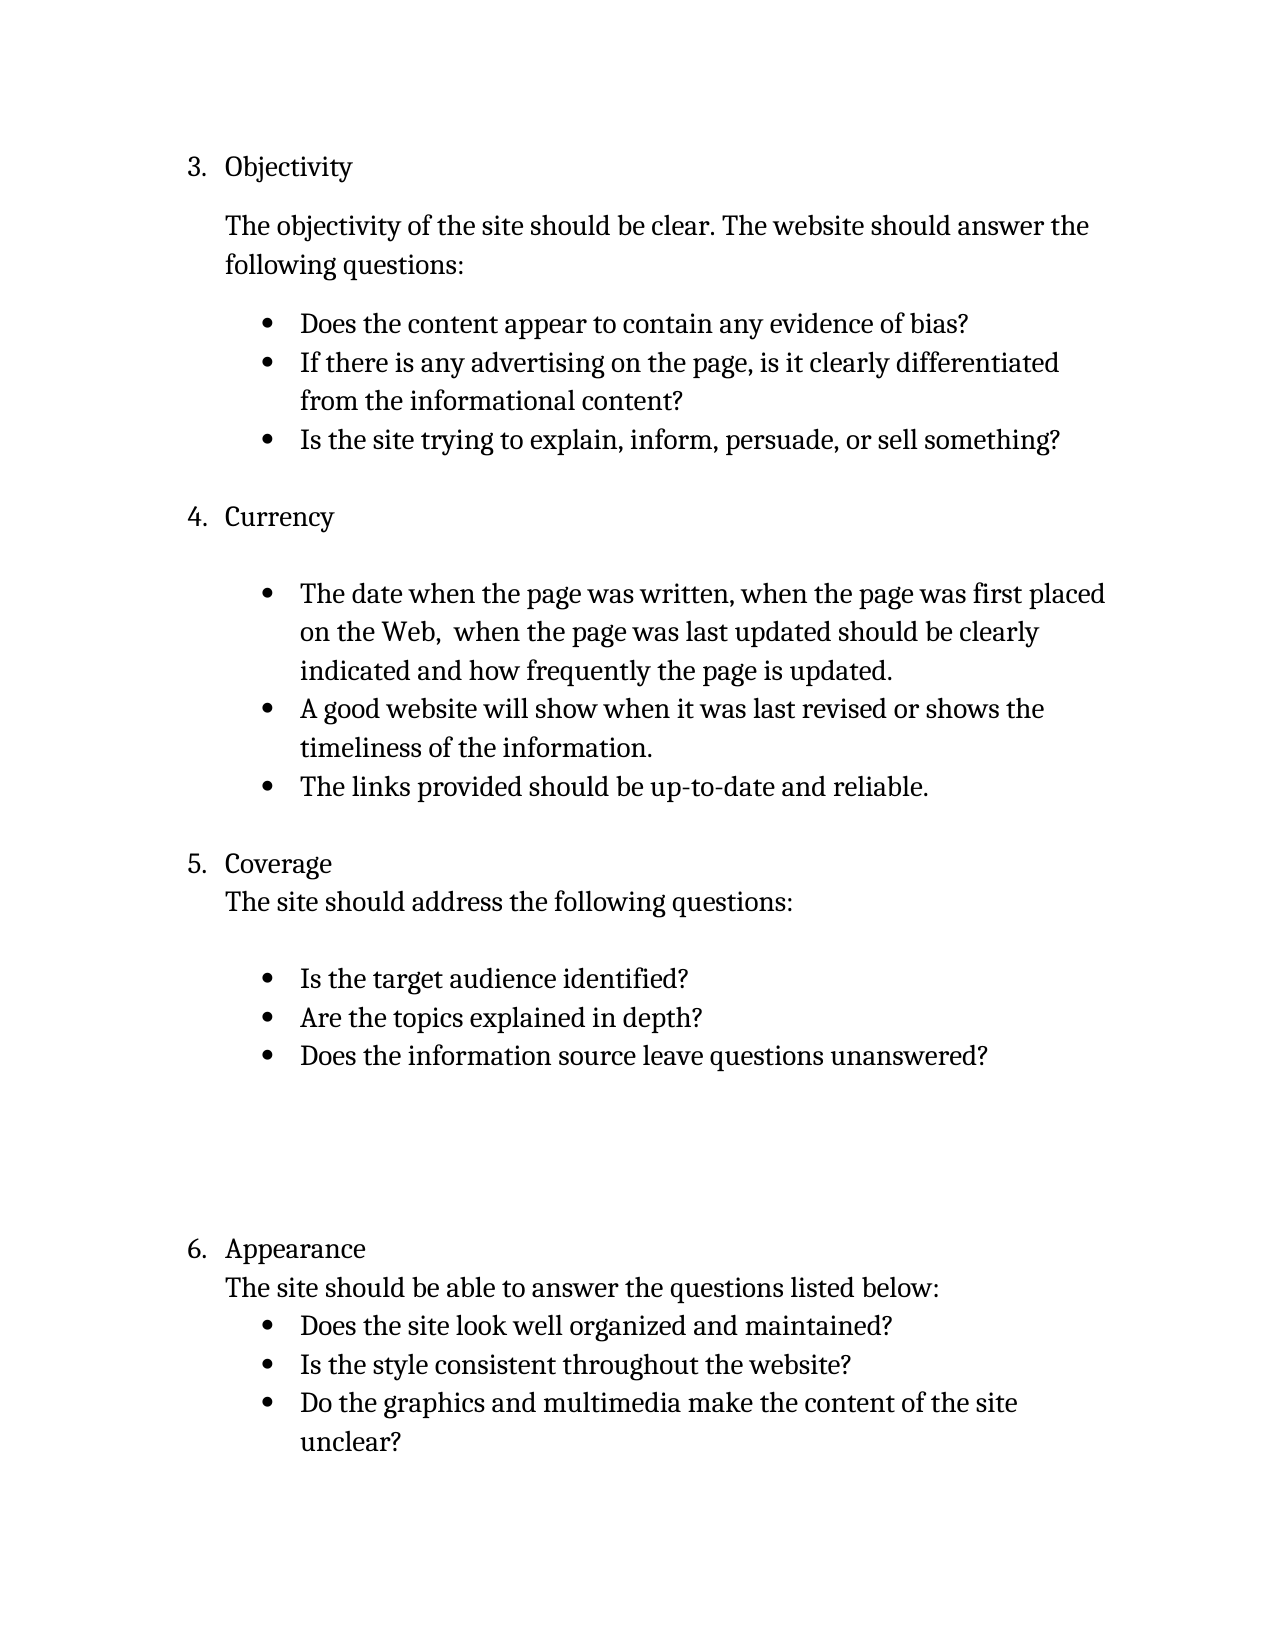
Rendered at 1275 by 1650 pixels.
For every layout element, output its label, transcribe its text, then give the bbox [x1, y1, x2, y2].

list Is the target audience identified? [262, 962, 1125, 996]
list Do the graphics and multimedia make the content of the site unclear? [262, 1386, 1125, 1458]
text The objectivity of the site should be clear. The website should answer the following questions: [225, 209, 1125, 281]
list The links provided should be up-to-date and reliable. [262, 770, 1125, 803]
list Coverage [187, 847, 1125, 880]
list Does the site look well organized and maintained? [262, 1309, 1125, 1343]
list The site should be able to answer the questions listed below: [225, 1271, 1125, 1304]
list A good website will show when it was last revised or shows the timeliness of the information. [262, 693, 1125, 765]
list Appearance [187, 1232, 1125, 1266]
list If there is any advertising on the page, is it clearly differentiated from the informational content? [262, 346, 1125, 418]
list Are the topics explained in depth? [262, 1001, 1125, 1034]
list The site should address the following questions: [225, 885, 1125, 919]
list Currency [187, 500, 1125, 533]
list Does the information source leave questions unanswered? [262, 1039, 1125, 1073]
list Objectivity [187, 150, 1125, 183]
list Is the site trying to explain, inform, persuade, or sell something? [262, 423, 1125, 456]
list Is the style consistent throughout the website? [262, 1348, 1125, 1381]
list The date when the page was written, when the page was first placed on the Web, when the page was last updated should be clearly indicated and how frequently the page is updated. [262, 577, 1125, 688]
list Does the content appear to contain any evidence of bias? [262, 307, 1125, 341]
